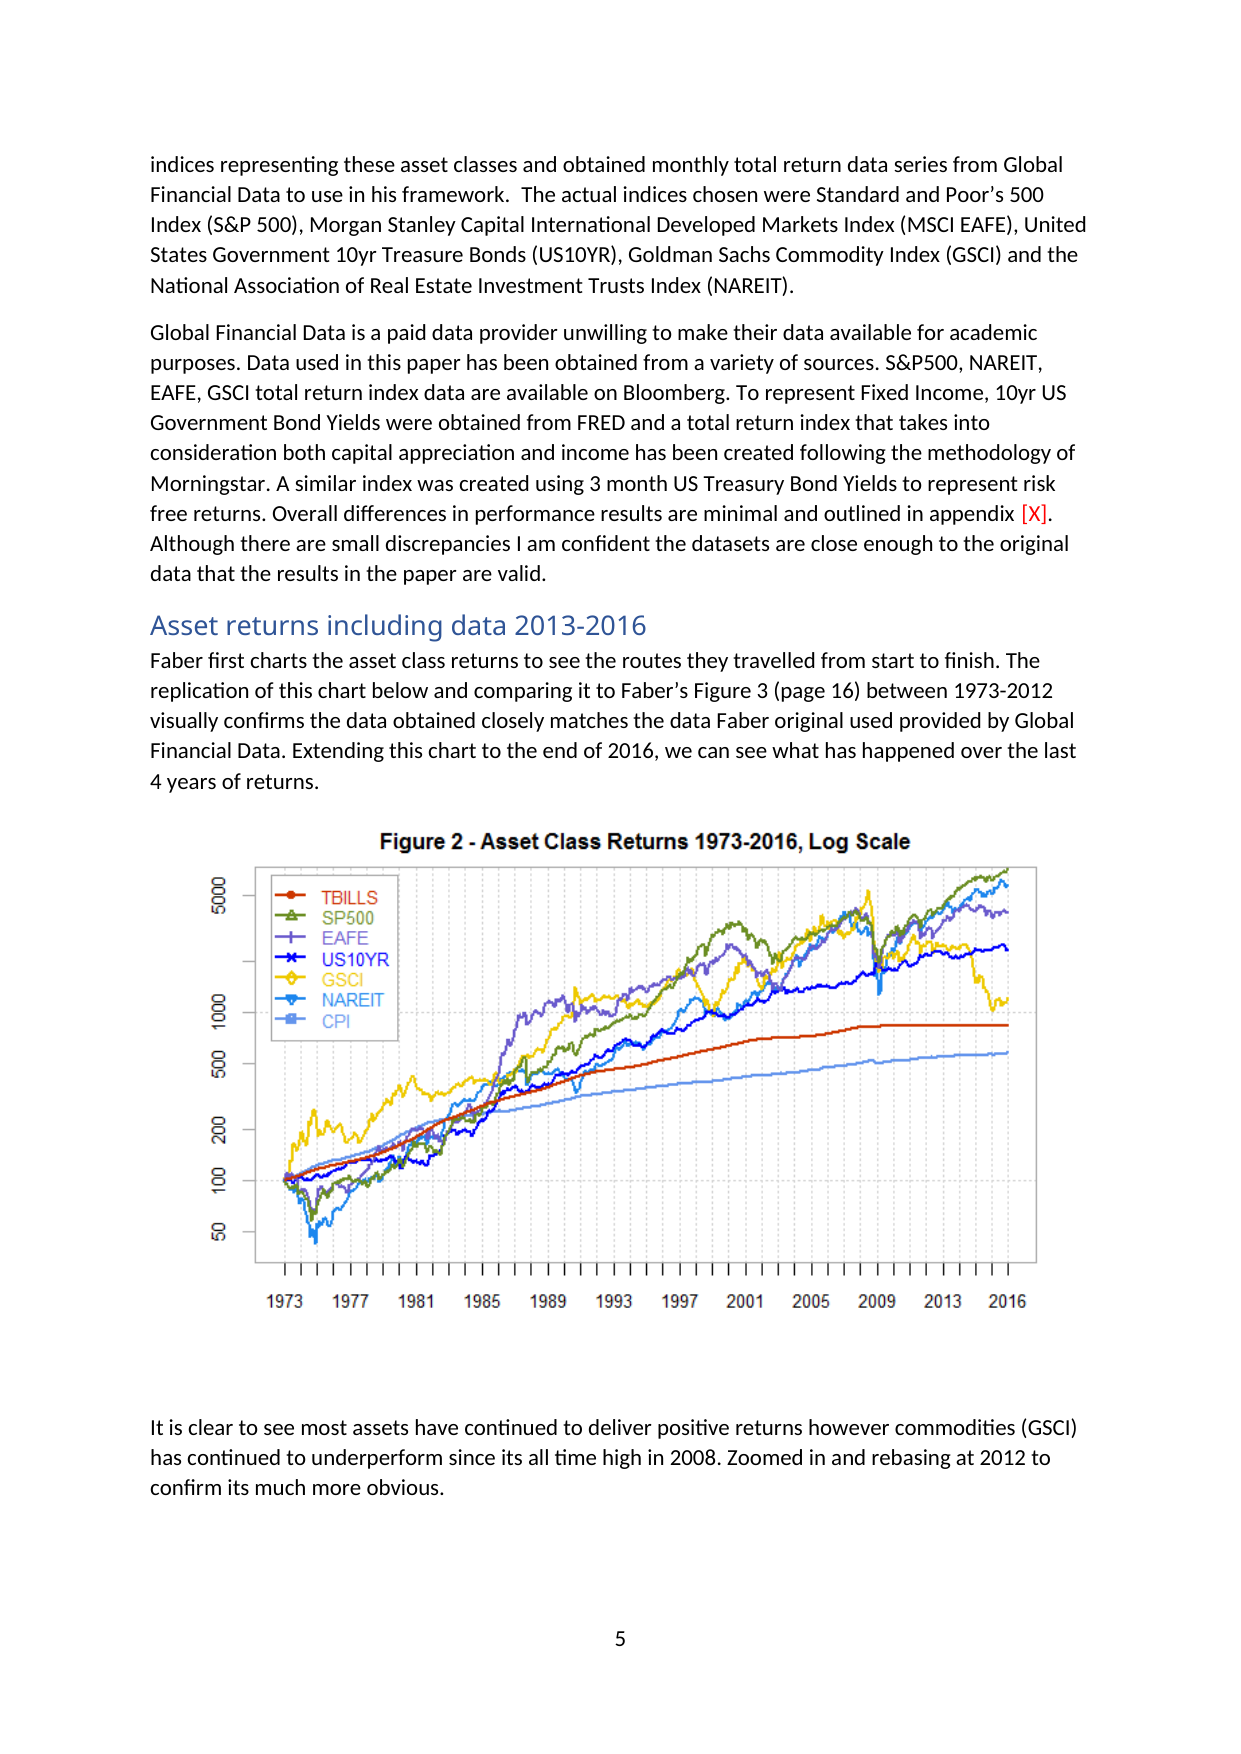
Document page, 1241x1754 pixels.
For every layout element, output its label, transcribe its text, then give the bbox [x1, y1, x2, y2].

picture [150, 813, 1091, 1394]
text Global Financial Data is a paid data provider unwilling to make their data available for academic purposes. Data used in this paper has been obtained from a variety of sources. S&P500, NAREIT, EAFE, GSCI total return index data are available on Bloomberg. To represent Fixed Income, 10yr US Government Bond Yields were obtained from FRED and a total return index that takes into consideration both capital appreciation and income has been created following the methodology of Morningstar. A similar index was created using 3 month US Treasury Bond Yields to represent risk free returns. Overall differences in performance results are minimal and outlined in appendix [X]. Although there are small discrepancies I am confident the datasets are close enough to the original data that the results in the paper are valid. [150, 318, 1090, 587]
text Faber first charts the asset class returns to see the routes they travelled from start to finish. The replication of this chart below and comparing it to Faber’s Figure 3 (page 16) between 1973-2012 visually confirms the data obtained closely matches the data Faber original used provided by Global Financial Data. Extending this chart to the end of 2016, we can see what has happened over the last 4 years of returns. [150, 646, 1090, 795]
text It is clear to see most assets have continued to deliver positive returns however commodities (GSCI) has continued to underperform since its all time high in 2008. Zoomed in and rebasing at 2012 to confirm its much more obvious. [150, 1413, 1090, 1501]
subtitle Asset returns including data 2013-2016 [150, 606, 1090, 643]
